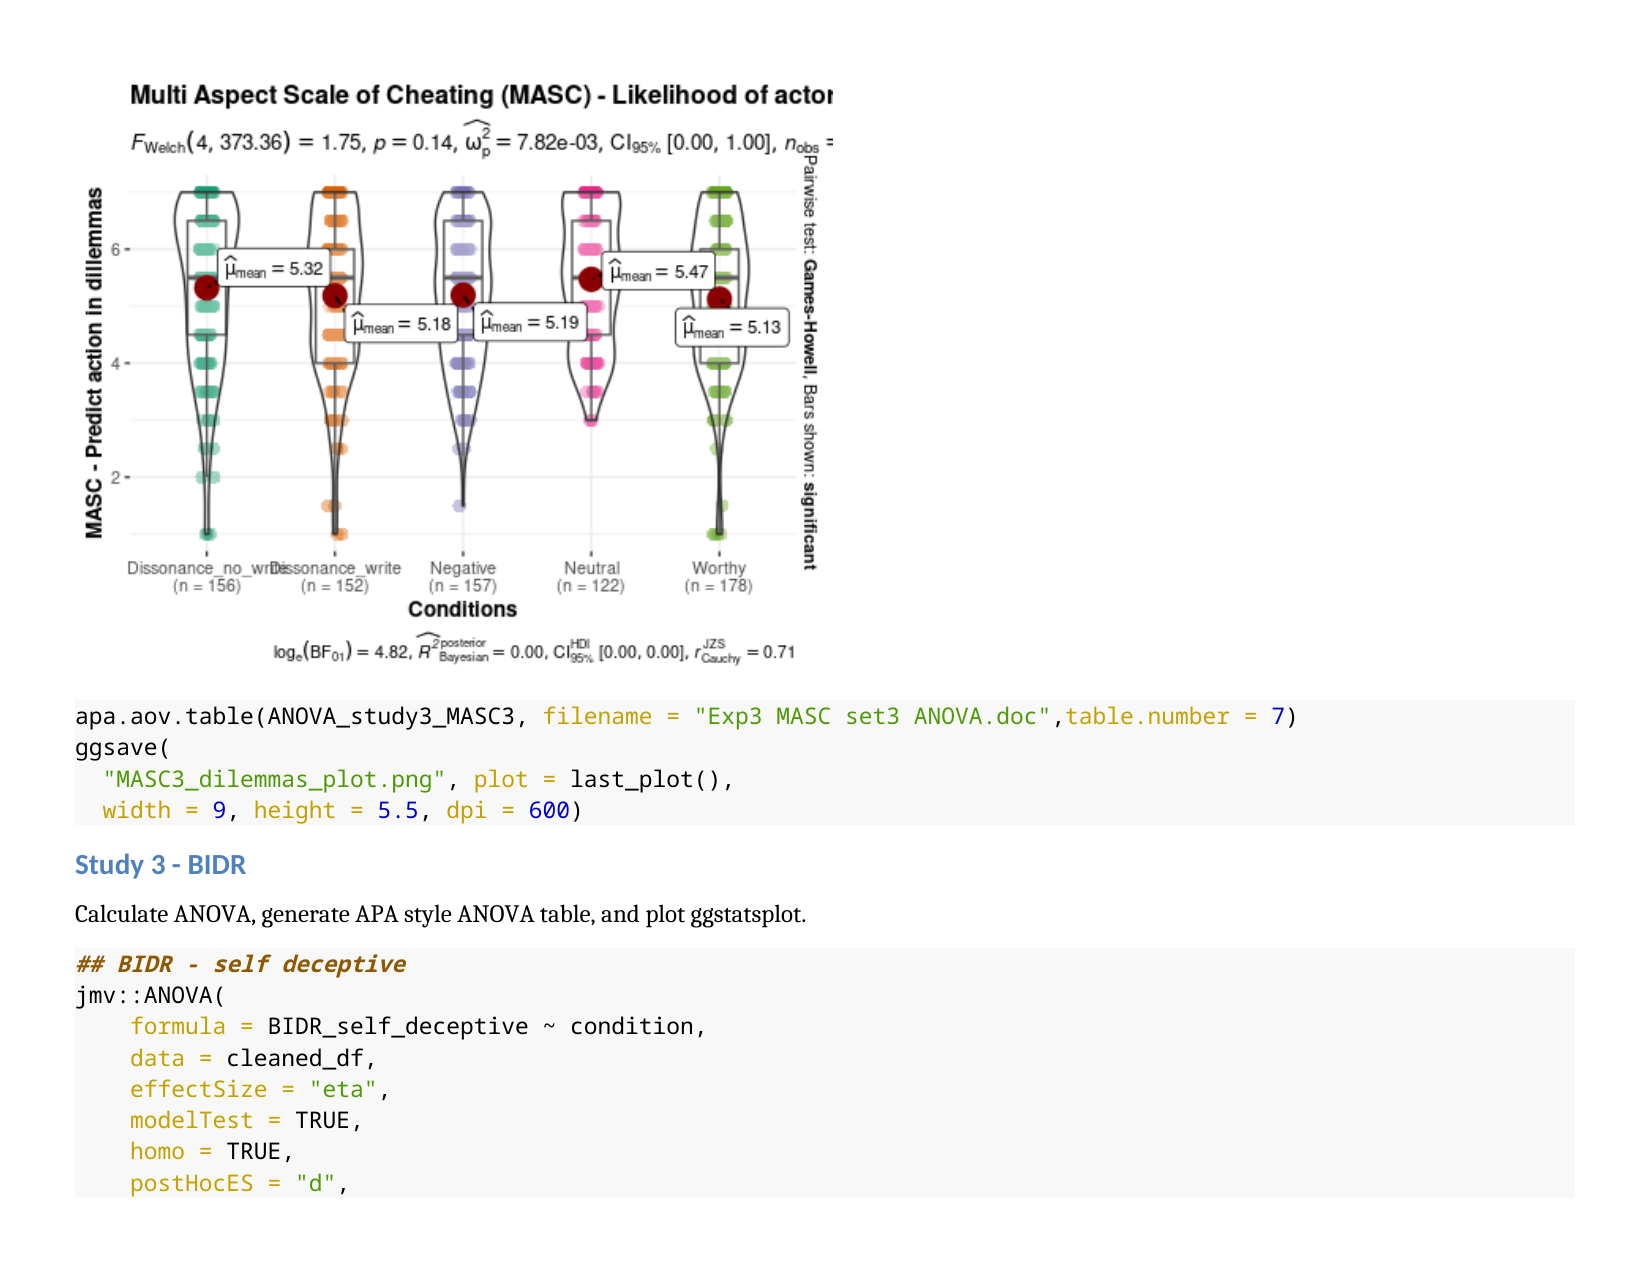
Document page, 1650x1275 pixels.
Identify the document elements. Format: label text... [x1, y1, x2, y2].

picture [75, 75, 833, 682]
subtitle Study 3 - BIDR [75, 846, 1575, 882]
text Calculate ANOVA, generate APA style ANOVA table, and plot ggstatsplot. [75, 900, 1575, 929]
text apa.aov.table(ANOVA_study3_MASC3, filename = "Exp3 MASC set3 ANOVA.doc",table.number = 7) ggsave( "MASC3_dilemmas_plot.png", plot = last_plot(), width = 9, height = 5.5, dpi = 600) [171, 700, 1575, 825]
